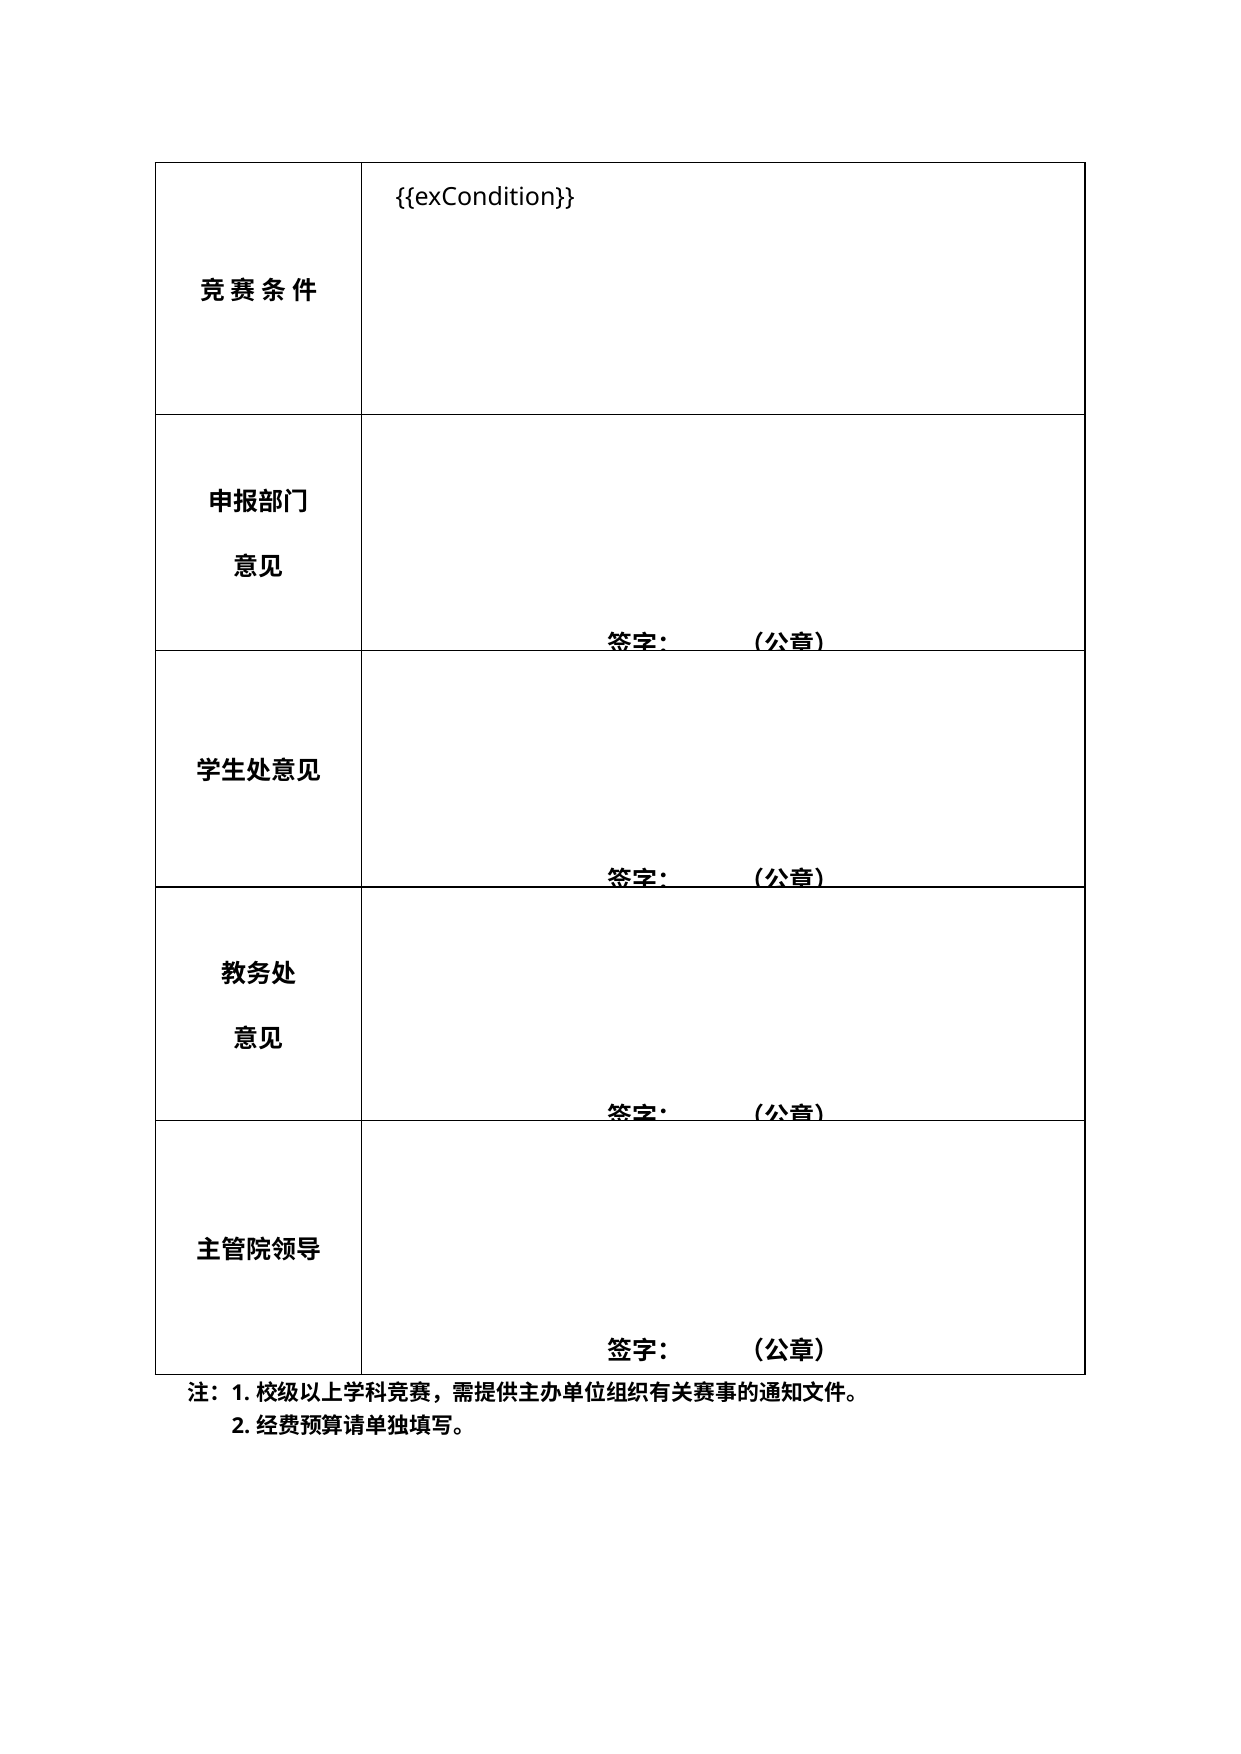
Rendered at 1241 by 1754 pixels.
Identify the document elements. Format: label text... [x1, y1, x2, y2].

table_cell 签字： （公章） 年 月 日 [362, 1121, 1084, 1374]
table_cell {{exCondition}} [362, 163, 1084, 414]
table_cell 签字： （公章） 年 月 日 [362, 415, 1084, 650]
text 注：1. 校级以上学科竞赛，需提供主办单位组织有关赛事的通知文件。 [187, 1375, 1053, 1407]
table_cell 主管院领导 [156, 1121, 361, 1374]
table_cell 签字： （公章） 年 月 日 [362, 651, 1084, 886]
text 2. 经费预算请单独填写。 [187, 1407, 1053, 1440]
table_cell 教务处 意见 [156, 888, 361, 1120]
table_cell 签字： （公章） 年 月 日 [362, 888, 1084, 1120]
table_cell 竞 赛 条 件 [156, 163, 361, 414]
table_cell 申报部门 意见 [156, 415, 361, 650]
table_cell 学生处意见 [156, 651, 361, 886]
